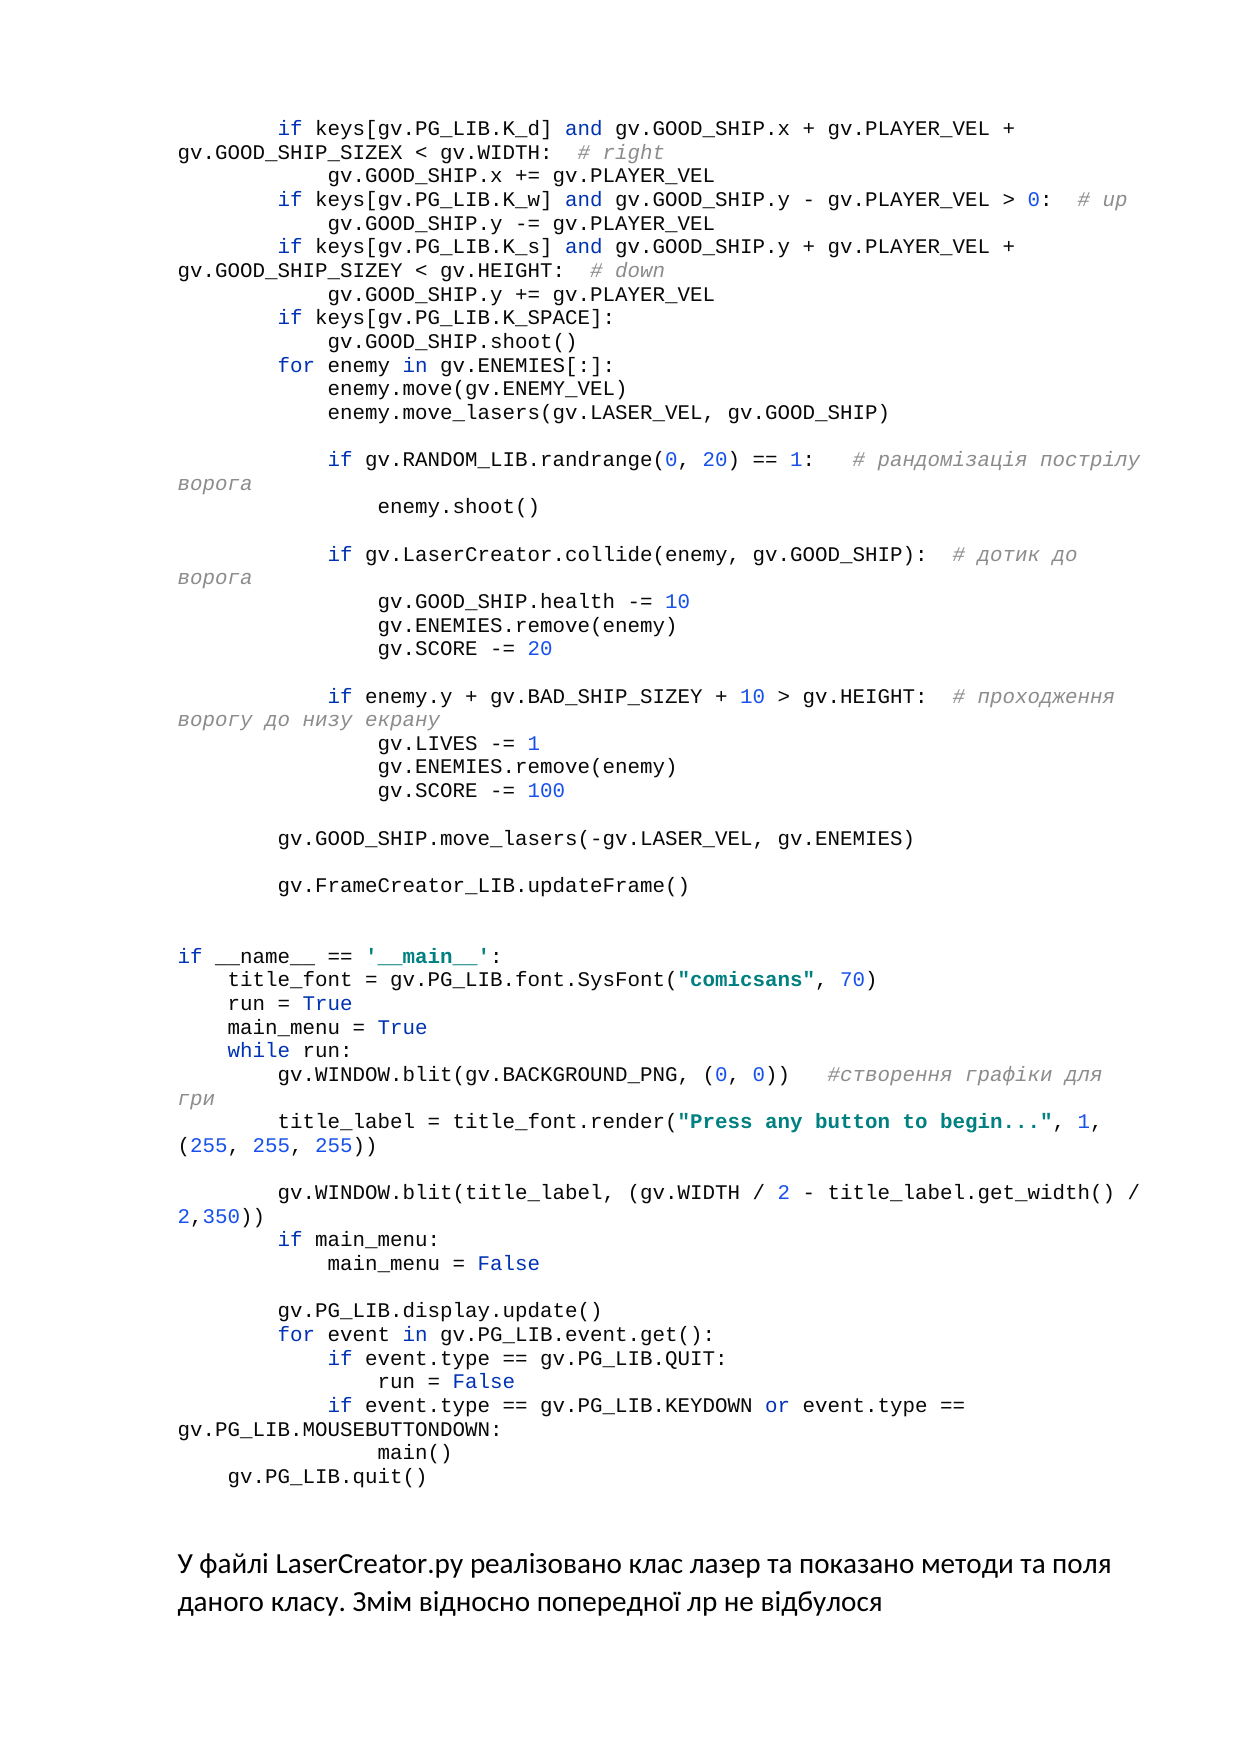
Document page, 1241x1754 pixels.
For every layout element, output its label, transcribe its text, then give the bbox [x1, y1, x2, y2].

text У файлі LaserCreator.py реалізовано клас лазер та показано методи та поля даного класу. Змім відносно попередної лр не відбулося [177, 1545, 1152, 1619]
